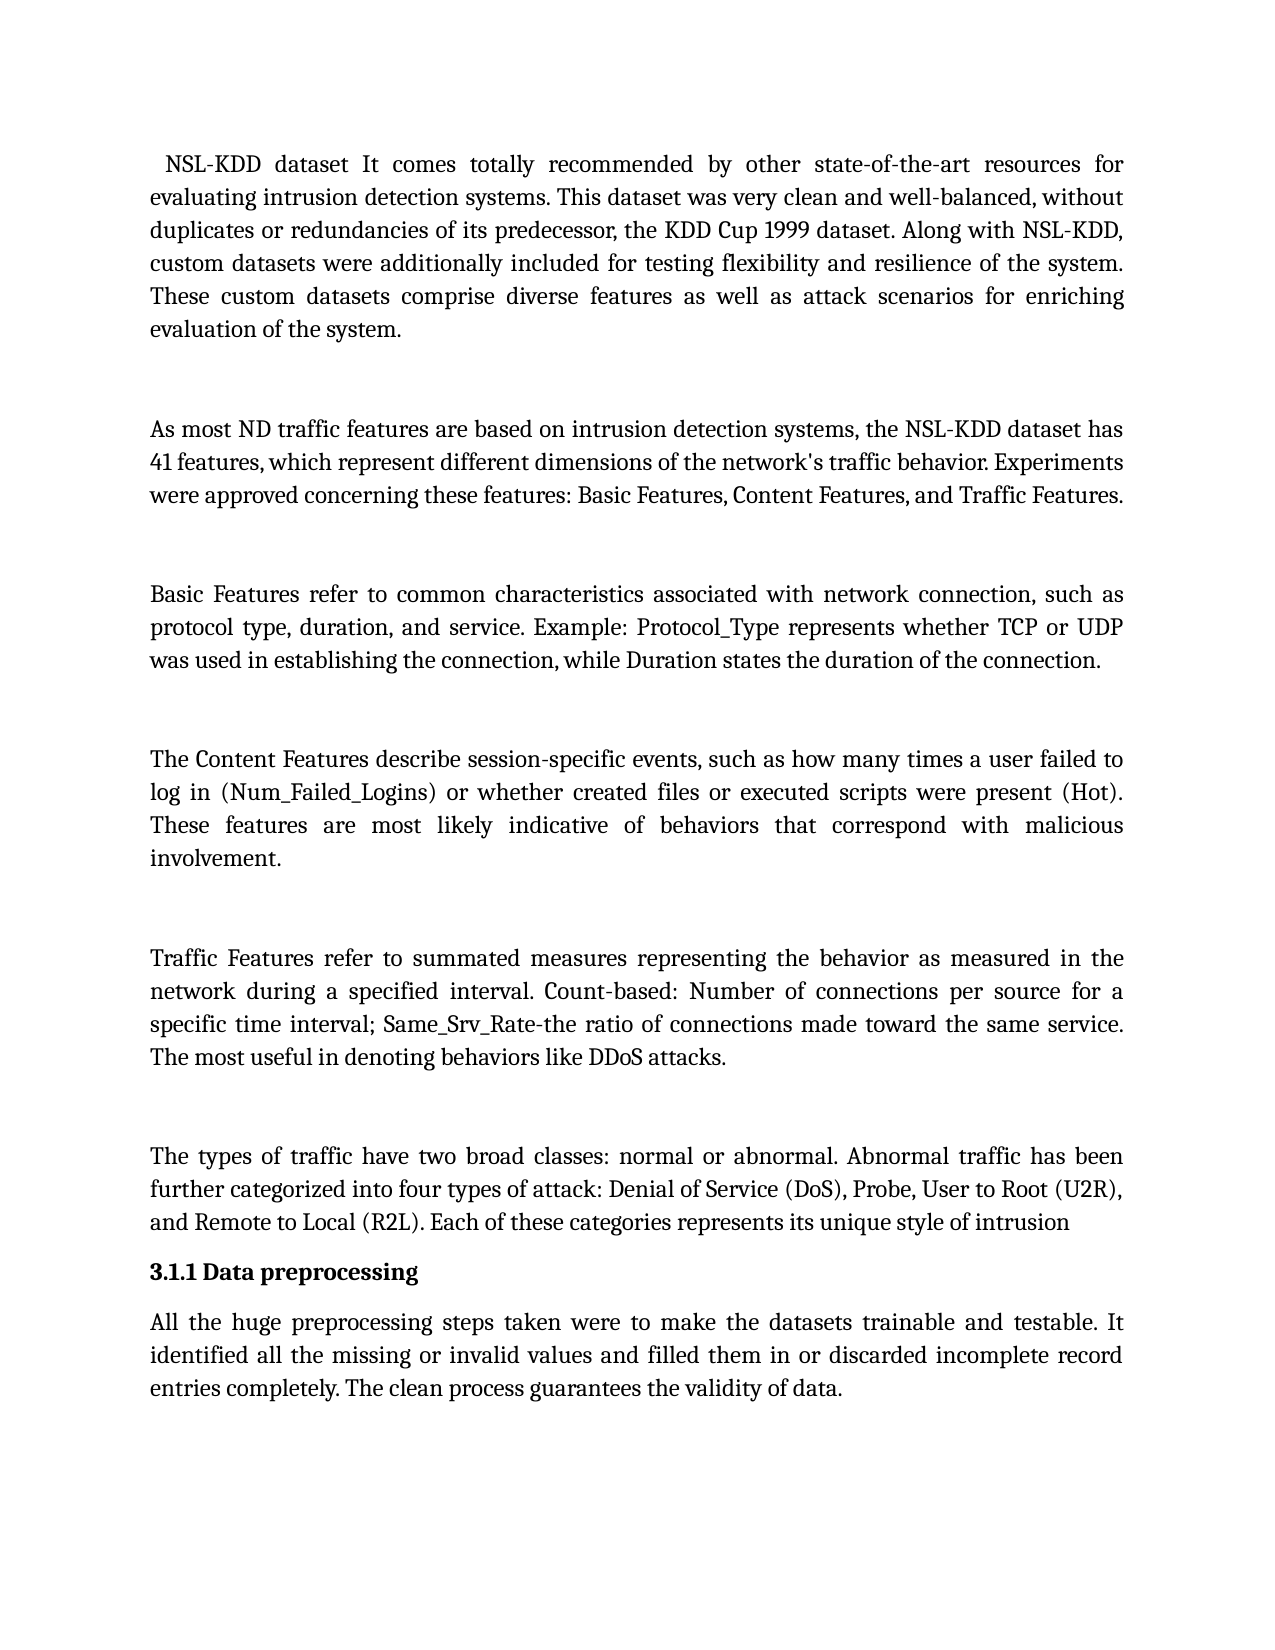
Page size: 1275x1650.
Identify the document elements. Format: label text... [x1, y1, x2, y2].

text As most ND traffic features are based on intrusion detection systems, the NSL-KDD dataset has 41 features, which represent different dimensions of the network's traffic behavior. Experiments were approved concerning these features: Basic Features, Content Features, and Traffic Features. [150, 414, 1125, 509]
text 3.1.1 Data preprocessing [150, 1258, 1125, 1287]
text NSL-KDD dataset It comes totally recommended by other state-of-the-art resources for evaluating intrusion detection systems. This dataset was very clean and well-balanced, without duplicates or redundancies of its predecessor, the KDD Cup 1999 dataset. Along with NSL-KDD, custom datasets were additionally included for testing flexibility and resilience of the system. These custom datasets comprise diverse features as well as attack scenarios for enriching evaluation of the system. [150, 150, 1125, 344]
text Traffic Features refer to summated measures representing the behavior as measured in the network during a specified interval. Count-based: Number of connections per source for a specific time interval; Same_Srv_Rate-the ratio of connections made toward the same service. The most useful in denoting behaviors like DDoS attacks. [150, 944, 1125, 1072]
text Basic Features refer to common characteristics associated with network connection, such as protocol type, duration, and service. Example: Protocol_Type represents whether TCP or UDP was used in establishing the connection, while Duration states the duration of the connection. [150, 580, 1125, 675]
text The types of traffic have two broad classes: normal or abnormal. Abnormal traffic has been further categorized into four types of attack: Denial of Service (DoS), Probe, User to Root (U2R), and Remote to Local (R2L). Each of these categories represents its unique style of intrusion [150, 1142, 1125, 1237]
text All the huge preprocessing steps taken were to make the datasets trainable and testable. It identified all the missing or invalid values and filled them in or discarded incomplete record entries completely. The clean process guarantees the validity of data. [150, 1308, 1125, 1402]
text The Content Features describe session-specific events, such as how many times a user failed to log in (Num_Failed_Logins) or whether created files or executed scripts were present (Hot). These features are most likely indicative of behaviors that correspond with malicious involvement. [150, 745, 1125, 873]
